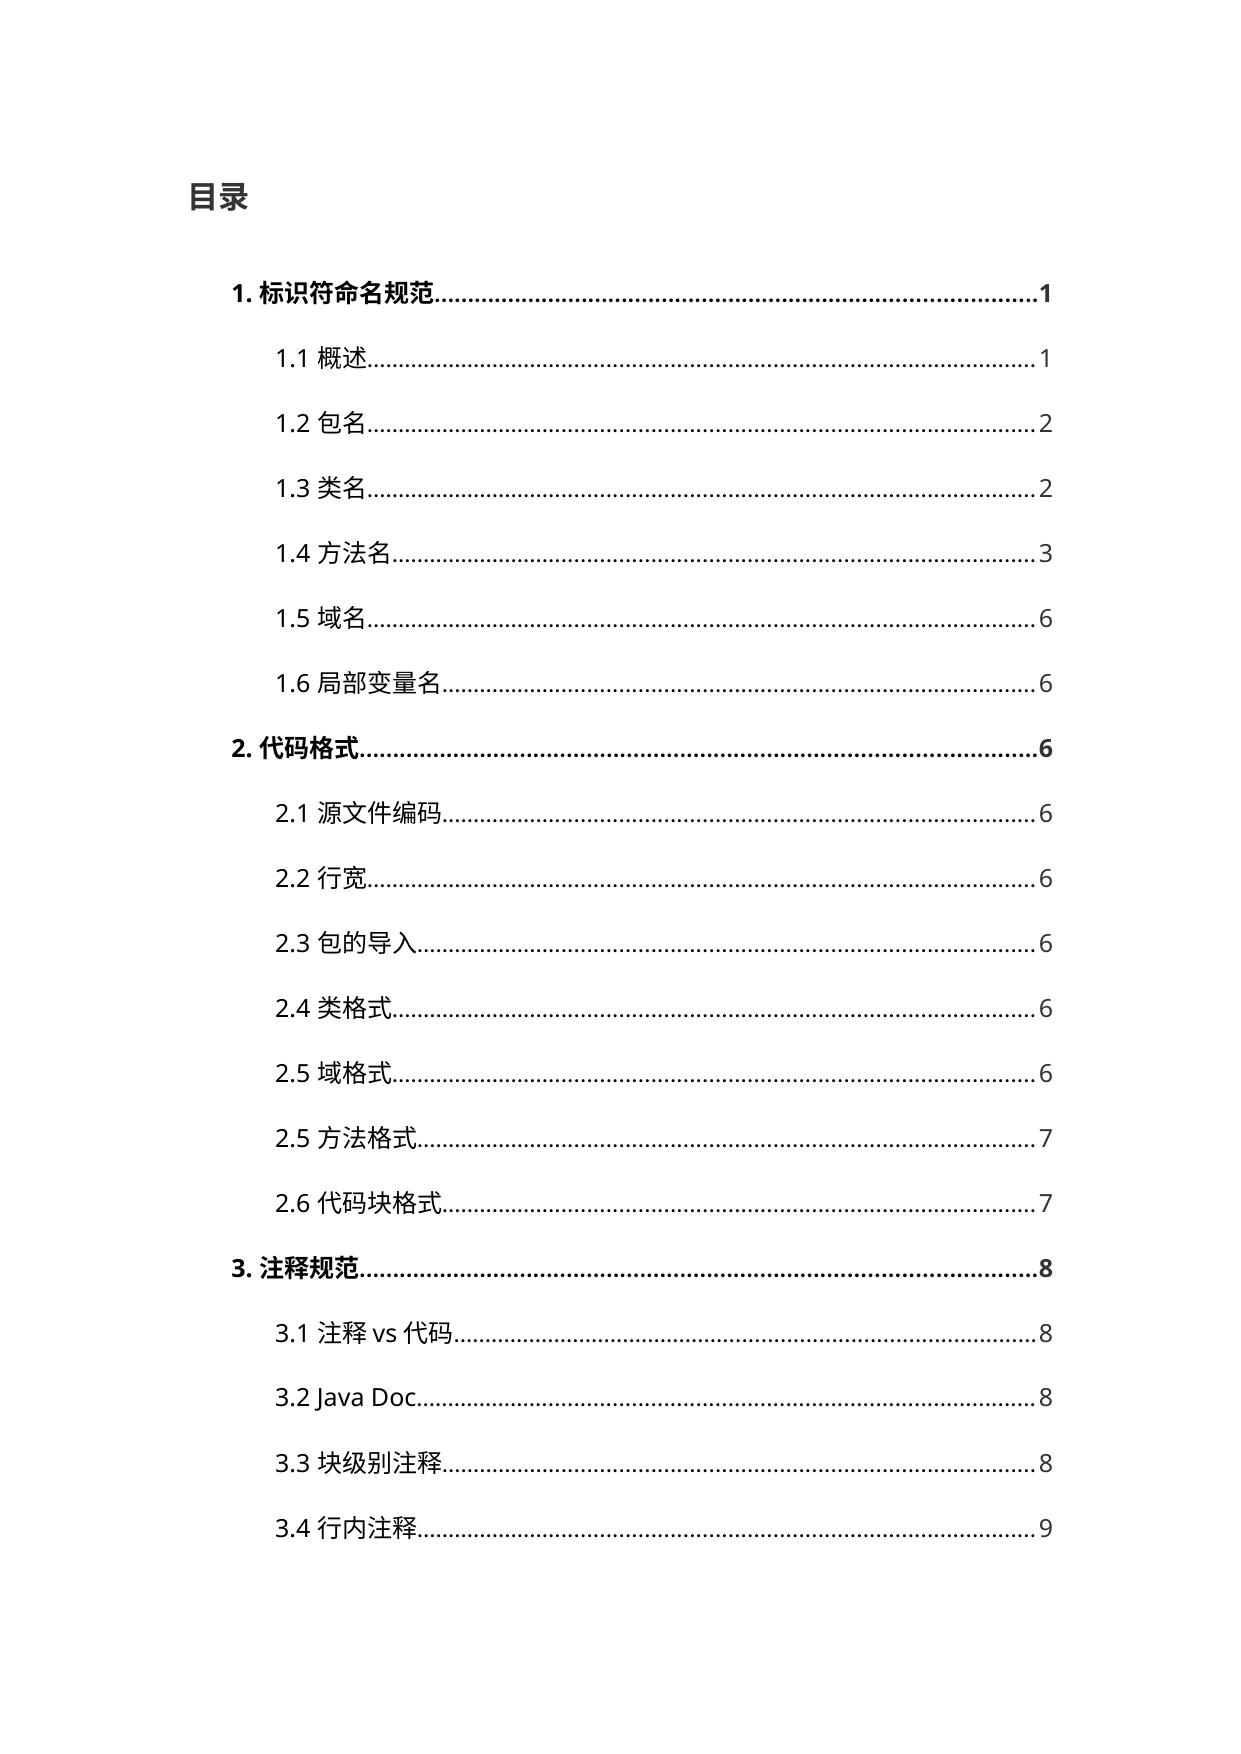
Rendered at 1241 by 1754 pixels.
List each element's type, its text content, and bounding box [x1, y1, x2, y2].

text 3. 注释规范 8 [231, 1234, 1053, 1299]
text 1.1 概述 1 [275, 324, 1053, 389]
text 2. 代码格式 6 [231, 714, 1053, 779]
text 3.4 行内注释 9 [275, 1494, 1053, 1559]
text 2.4 类格式 6 [275, 974, 1053, 1039]
text 1. 标识符命名规范 1 [231, 259, 1053, 324]
text 2.1 源文件编码 6 [275, 779, 1053, 844]
text 2.5 方法格式 7 [275, 1104, 1053, 1169]
text 2.3 包的导入 6 [275, 909, 1053, 974]
text 3.3 块级别注释 8 [275, 1429, 1053, 1494]
text 目录 [187, 162, 1053, 227]
text 1.4 方法名 3 [275, 519, 1053, 584]
text 1.5 域名 6 [275, 584, 1053, 649]
text 3.1 注释 vs 代码 8 [275, 1299, 1053, 1364]
text 2.6 代码块格式 7 [275, 1169, 1053, 1234]
text 3.2 Java Doc 8 [275, 1364, 1053, 1429]
text 1.2 包名 2 [275, 389, 1053, 454]
text 2.5 域格式 6 [275, 1039, 1053, 1104]
text 1.3 类名 2 [275, 454, 1053, 519]
text 1.6 局部变量名 6 [275, 649, 1053, 714]
text 2.2 行宽 6 [275, 844, 1053, 909]
